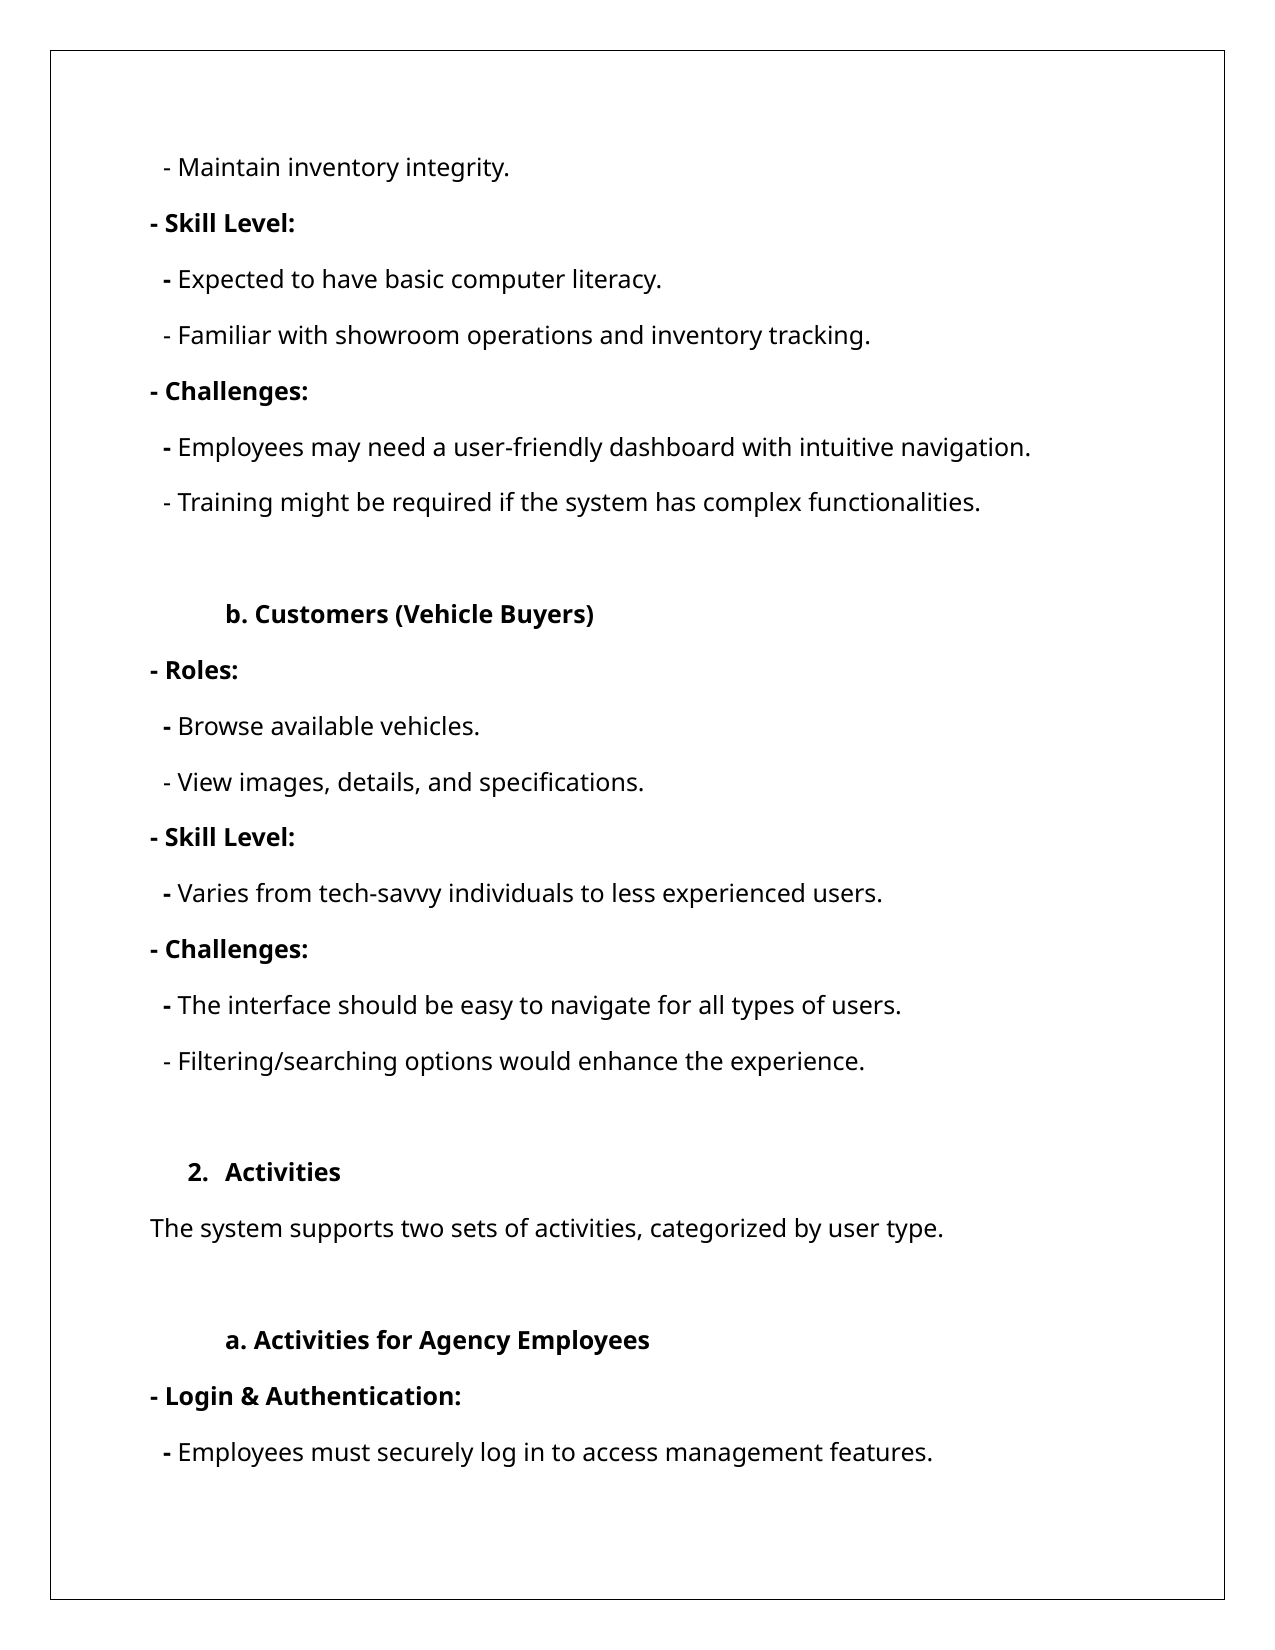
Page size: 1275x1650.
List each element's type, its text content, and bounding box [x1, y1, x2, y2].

text - Login & Authentication: [150, 1378, 1125, 1412]
text - Employees may need a user-friendly dashboard with intuitive navigation. [150, 429, 1125, 463]
text - View images, details, and specifications. [150, 764, 1125, 798]
text - The interface should be easy to navigate for all types of users. [150, 987, 1125, 1022]
list Activities [187, 1155, 1125, 1189]
text - Browse available vehicles. [150, 708, 1125, 742]
text - Varies from tech-savvy individuals to less experienced users. [150, 876, 1125, 910]
text - Training might be required if the system has complex functionalities. [150, 485, 1125, 519]
text b. Customers (Vehicle Buyers) [150, 597, 1125, 631]
text - Expected to have basic computer literacy. [150, 262, 1125, 296]
text - Maintain inventory integrity. [150, 150, 1125, 184]
text - Skill Level: [150, 206, 1125, 240]
text a. Activities for Agency Employees [150, 1322, 1125, 1357]
text - Filtering/searching options would enhance the experience. [150, 1043, 1125, 1077]
text The system supports two sets of activities, categorized by user type. [150, 1211, 1125, 1245]
text - Challenges: [150, 373, 1125, 407]
text - Employees must securely log in to access management features. [150, 1434, 1125, 1468]
text - Skill Level: [150, 820, 1125, 854]
text - Familiar with showroom operations and inventory tracking. [150, 317, 1125, 352]
text - Challenges: [150, 932, 1125, 966]
text - Roles: [150, 652, 1125, 687]
